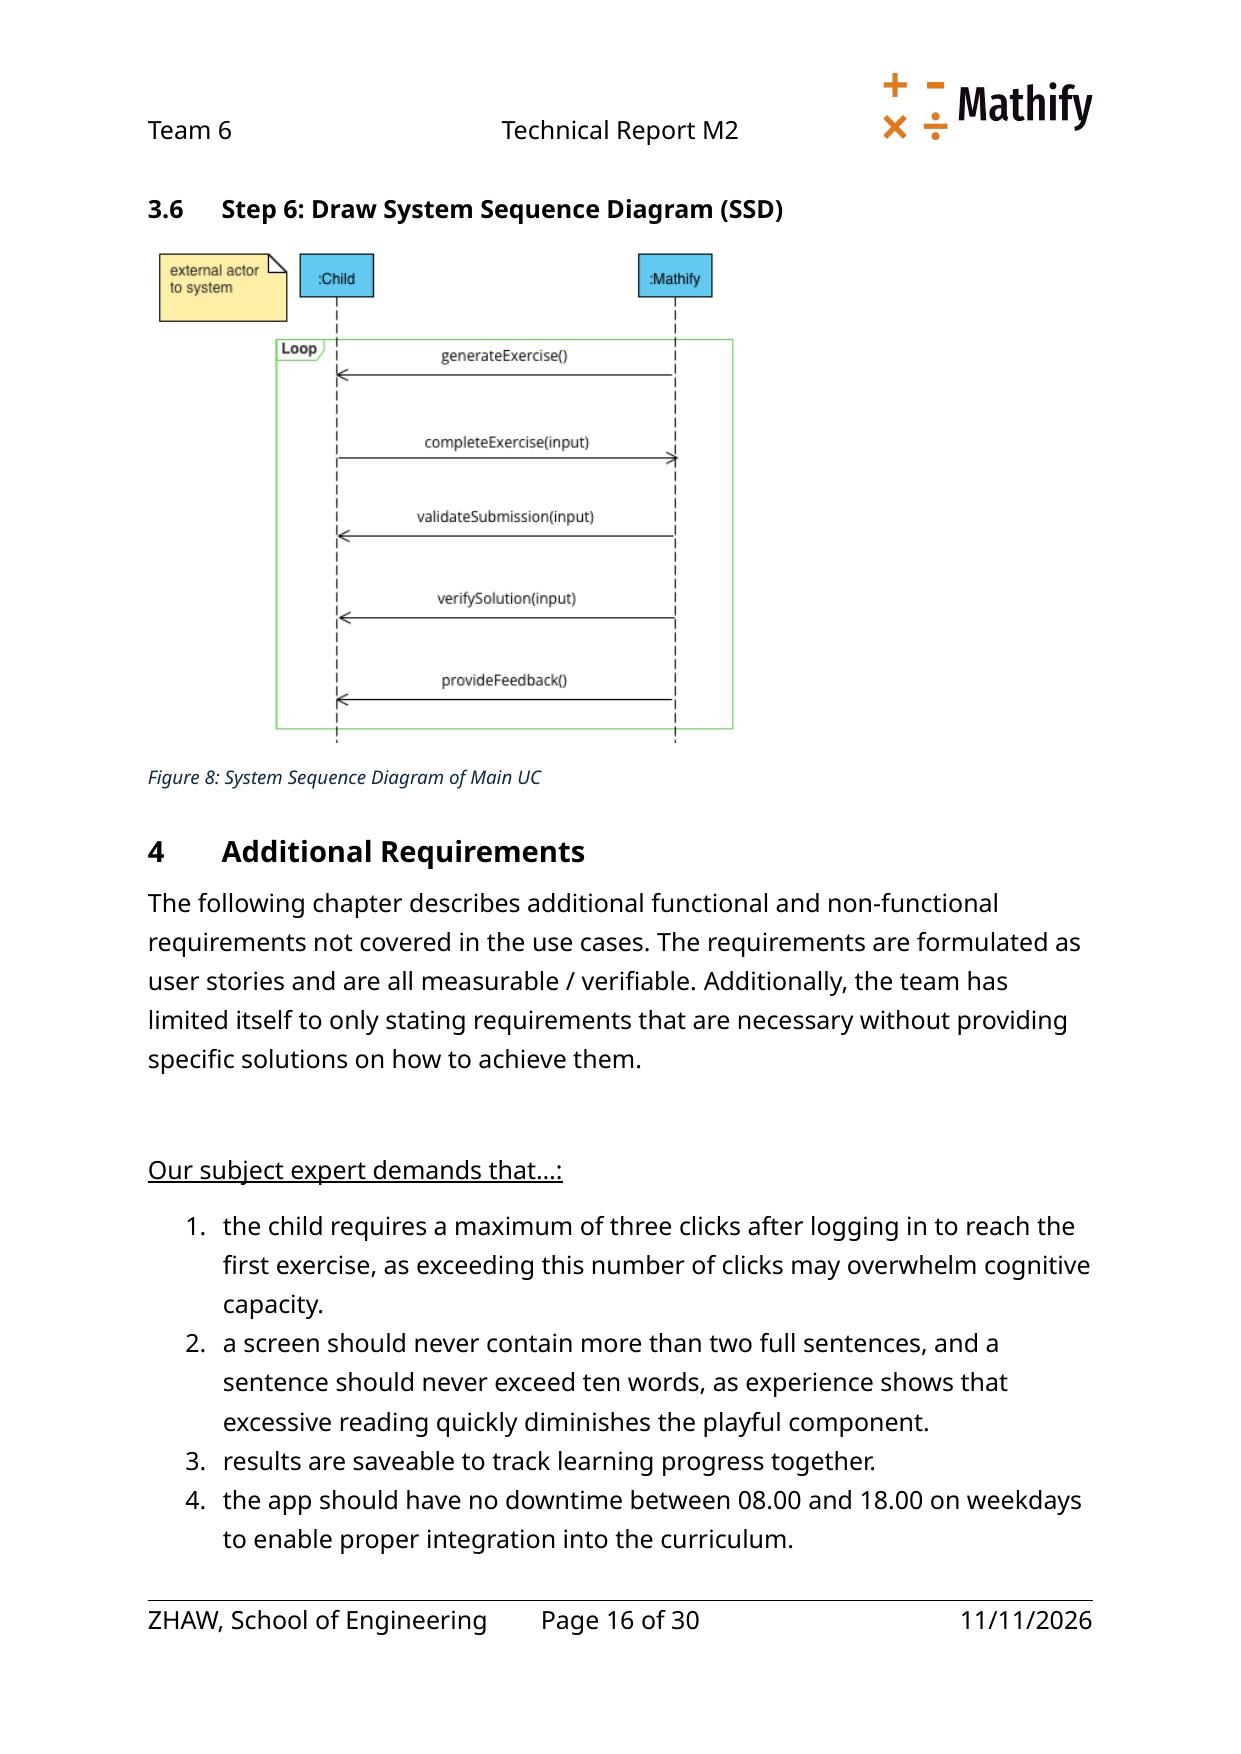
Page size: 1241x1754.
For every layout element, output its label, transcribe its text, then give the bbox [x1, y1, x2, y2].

subtitle Additional Requirements [148, 831, 1093, 871]
subtitle Step 6: Draw System Sequence Diagram (SSD) [148, 192, 1093, 226]
list results are saveable to track learning progress together. [185, 1443, 1093, 1477]
picture [883, 73, 1093, 140]
picture [147, 239, 742, 743]
text Figure 8: System Sequence Diagram of Main UC [148, 765, 1093, 790]
text The following chapter describes additional functional and non-functional requirements not covered in the use cases. The requirements are formulated as user stories and are all measurable / verifiable. Additionally, the team has limited itself to only stating requirements that are necessary without providing specific solutions on how to achieve them. [148, 885, 1093, 1076]
text Our subject expert demands that…: [148, 1152, 1093, 1187]
list a screen should never contain more than two full sentences, and a sentence should never exceed ten words, as experience shows that excessive reading quickly diminishes the playful component. [185, 1326, 1093, 1438]
list the app should have no downtime between 08.00 and 18.00 on weekdays to enable proper integration into the curriculum. [185, 1482, 1093, 1556]
list the child requires a maximum of three clicks after logging in to reach the first exercise, as exceeding this number of clicks may overwhelm cognitive capacity. [185, 1208, 1093, 1321]
